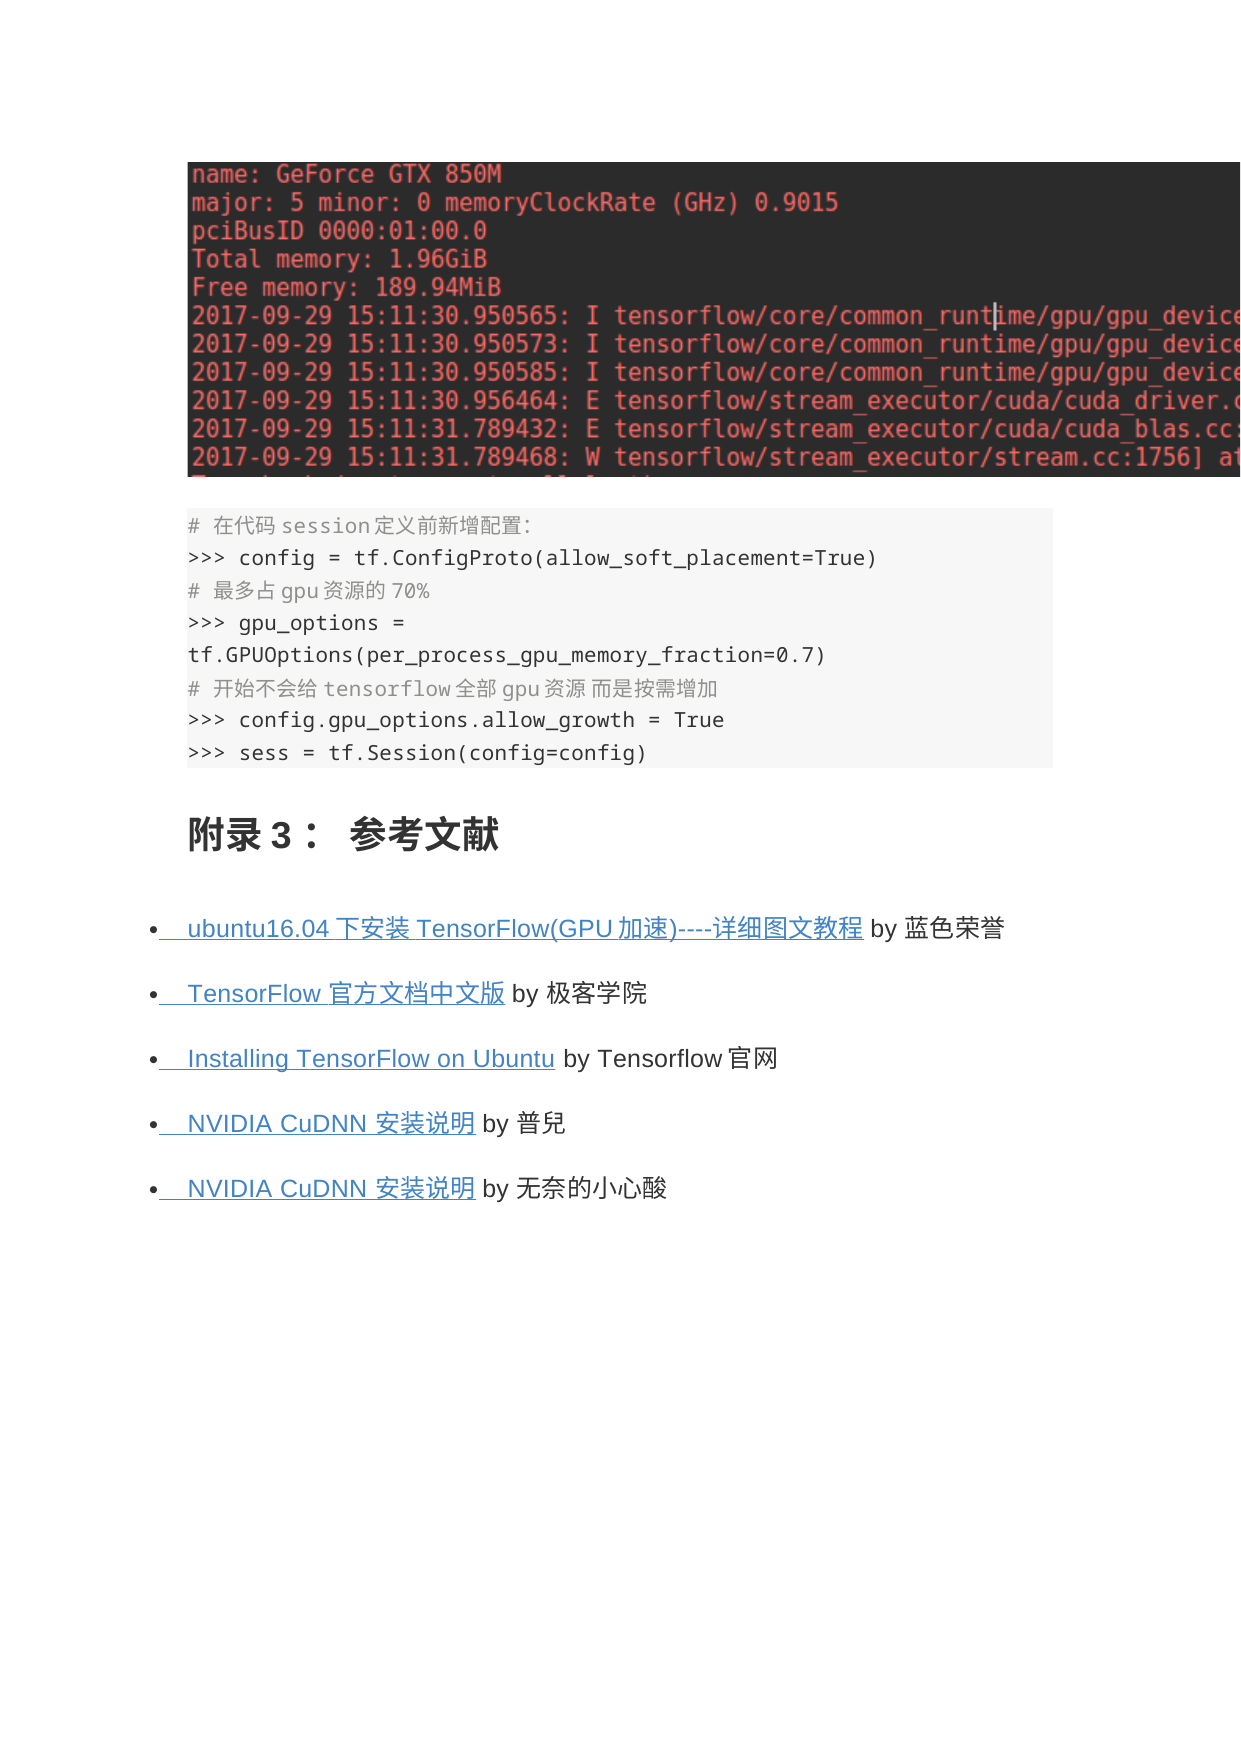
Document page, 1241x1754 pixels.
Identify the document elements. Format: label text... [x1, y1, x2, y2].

text >>> gpu_options = tf.GPUOptions(per_process_gpu_memory_fraction=0.7) [187, 606, 1053, 671]
text 附录3 ： 参考文献 [187, 800, 1053, 865]
list TensorFlow 官方文档中文版 by 极客学院 [150, 959, 1053, 1024]
list NVIDIA CuDNN 安装说明 by 普兒 [150, 1089, 1053, 1154]
list ubuntu16.04下安装TensorFlow(GPU加速)----详细图文教程 by 蓝色荣誉 [150, 894, 1053, 959]
list Installing TensorFlow on Ubuntu by Tensorflow官网 [150, 1024, 1053, 1089]
text >>> sess = tf.Session(config=config) [187, 736, 1053, 768]
picture [187, 162, 1241, 477]
text >>> config = tf.ConfigProto(allow_soft_placement=True) [187, 541, 1053, 573]
text >>> config.gpu_options.allow_growth = True [187, 703, 1053, 736]
text # 最多占gpu资源的70% [187, 573, 1053, 606]
list NVIDIA CuDNN 安装说明 by 无奈的小心酸 [150, 1154, 1053, 1219]
text # 开始不会给tensorflow全部gpu资源 而是按需增加 [187, 671, 1053, 703]
text # 在代码session定义前新增配置： [187, 508, 1053, 541]
